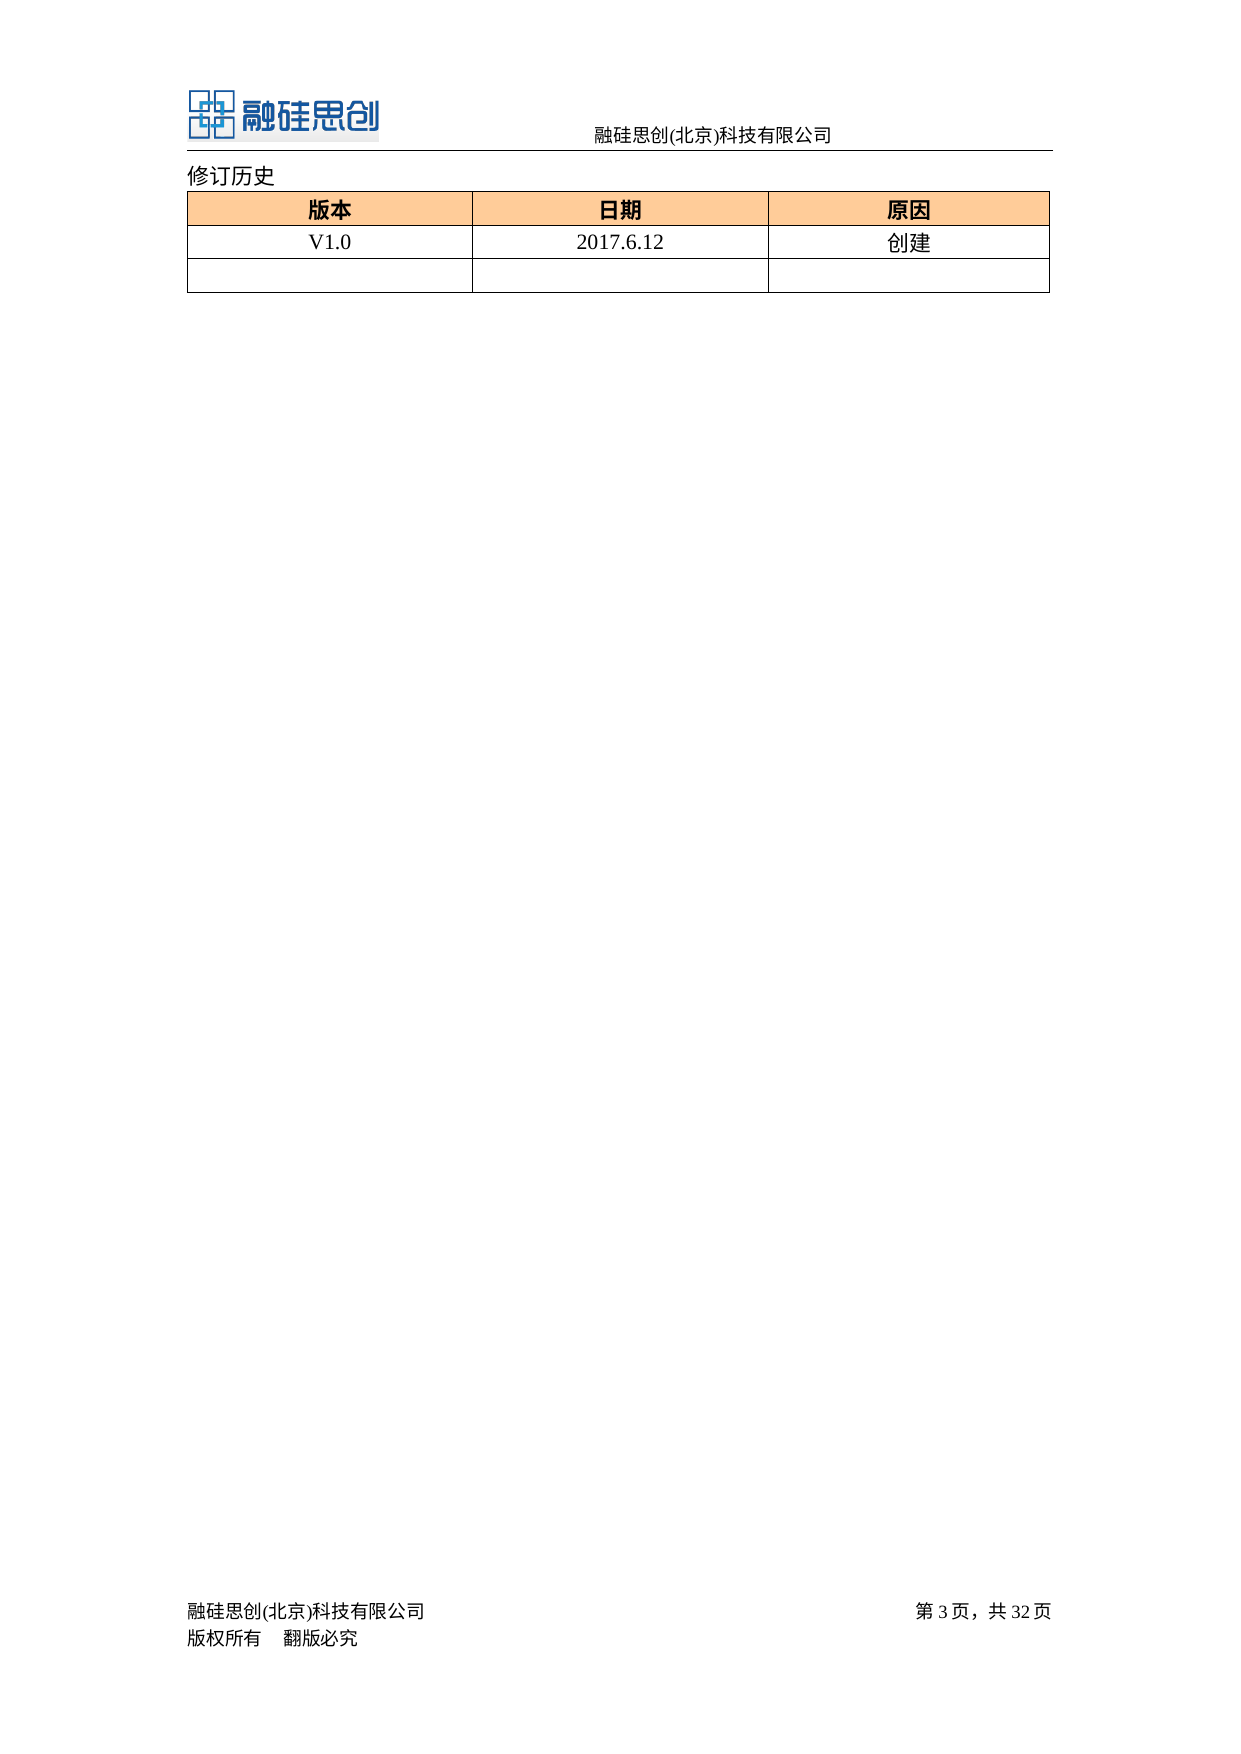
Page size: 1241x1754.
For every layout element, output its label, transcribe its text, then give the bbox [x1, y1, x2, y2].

table_header 日期 [473, 192, 768, 225]
table_header 版本 [188, 192, 472, 225]
table_cell 2017.6.12 [473, 226, 768, 258]
table_cell [473, 259, 768, 292]
table_cell 创建 [769, 226, 1049, 258]
text 修订历史 [187, 159, 1053, 191]
table_cell [188, 259, 472, 292]
table_cell [769, 259, 1049, 292]
picture [187, 88, 379, 142]
table_cell V1.0 [188, 226, 472, 258]
table_header 原因 [769, 192, 1049, 225]
